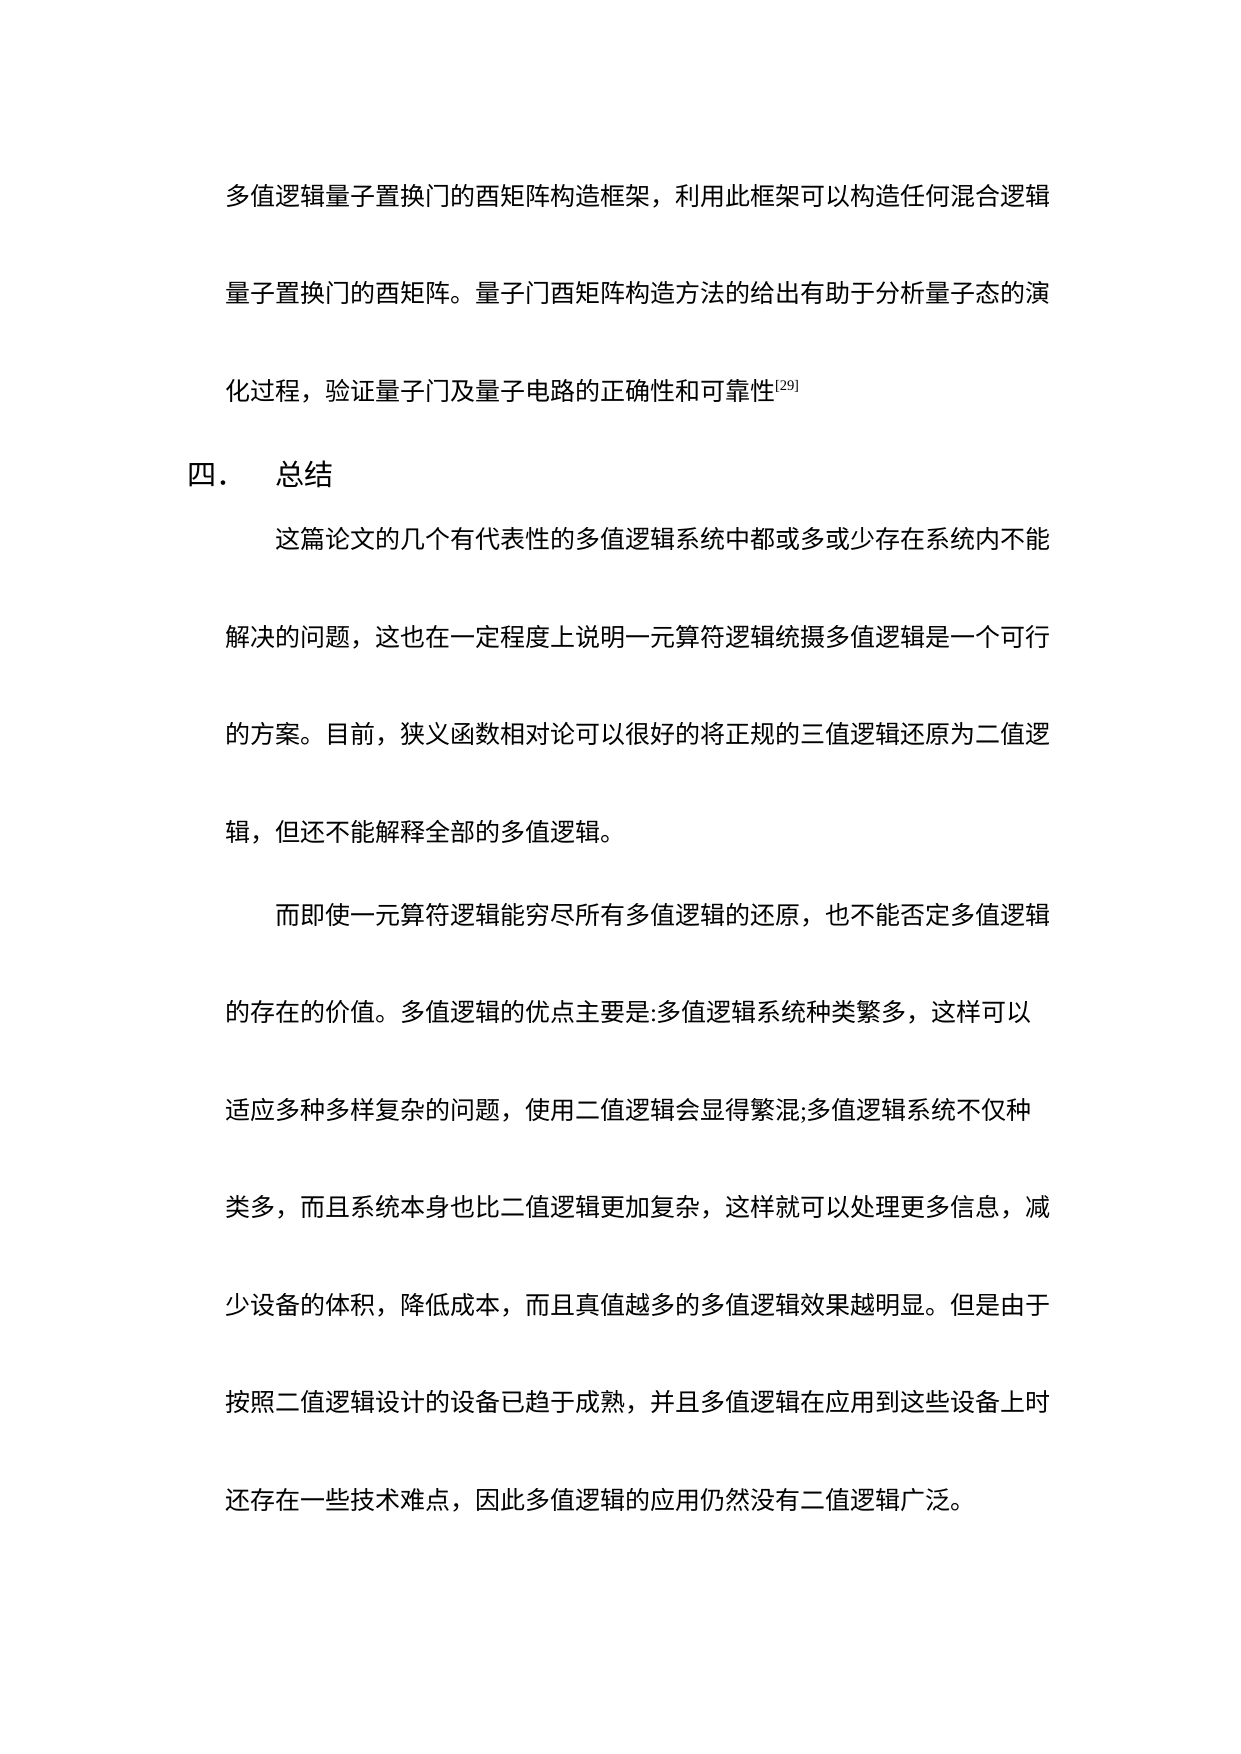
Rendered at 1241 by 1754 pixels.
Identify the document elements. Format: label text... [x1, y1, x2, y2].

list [225, 162, 1053, 422]
list 总结 [187, 440, 1053, 505]
list 而即使一元算符逻辑能穷尽所有多值逻辑的还原，也不能否定多值逻辑的存在的价值。多值逻辑的优点主要是:多值逻辑系统种类繁多，这样可以适应多种多样复杂的问题，使用二值逻辑会显得繁混;多值逻辑系统不仅种类多，而且系统本身也比二值逻辑更加复杂，这样就可以处理更多信息，减少设备的体积，降低成本，而且真值越多的多值逻辑效果越明显。但是由于按照二值逻辑设计的设备已趋于成熟，并且多值逻辑在应用到这些设备上时还存在一些技术难点，因此多值逻辑的应用仍然没有二值逻辑广泛。 [225, 881, 1053, 1531]
list 这篇论文的几个有代表性的多值逻辑系统中都或多或少存在系统内不能解决的问题，这也在一定程度上说明一元算符逻辑统摄多值逻辑是一个可行的方案。目前，狭义函数相对论可以很好的将正规的三值逻辑还原为二值逻辑，但还不能解释全部的多值逻辑。 [225, 505, 1053, 863]
